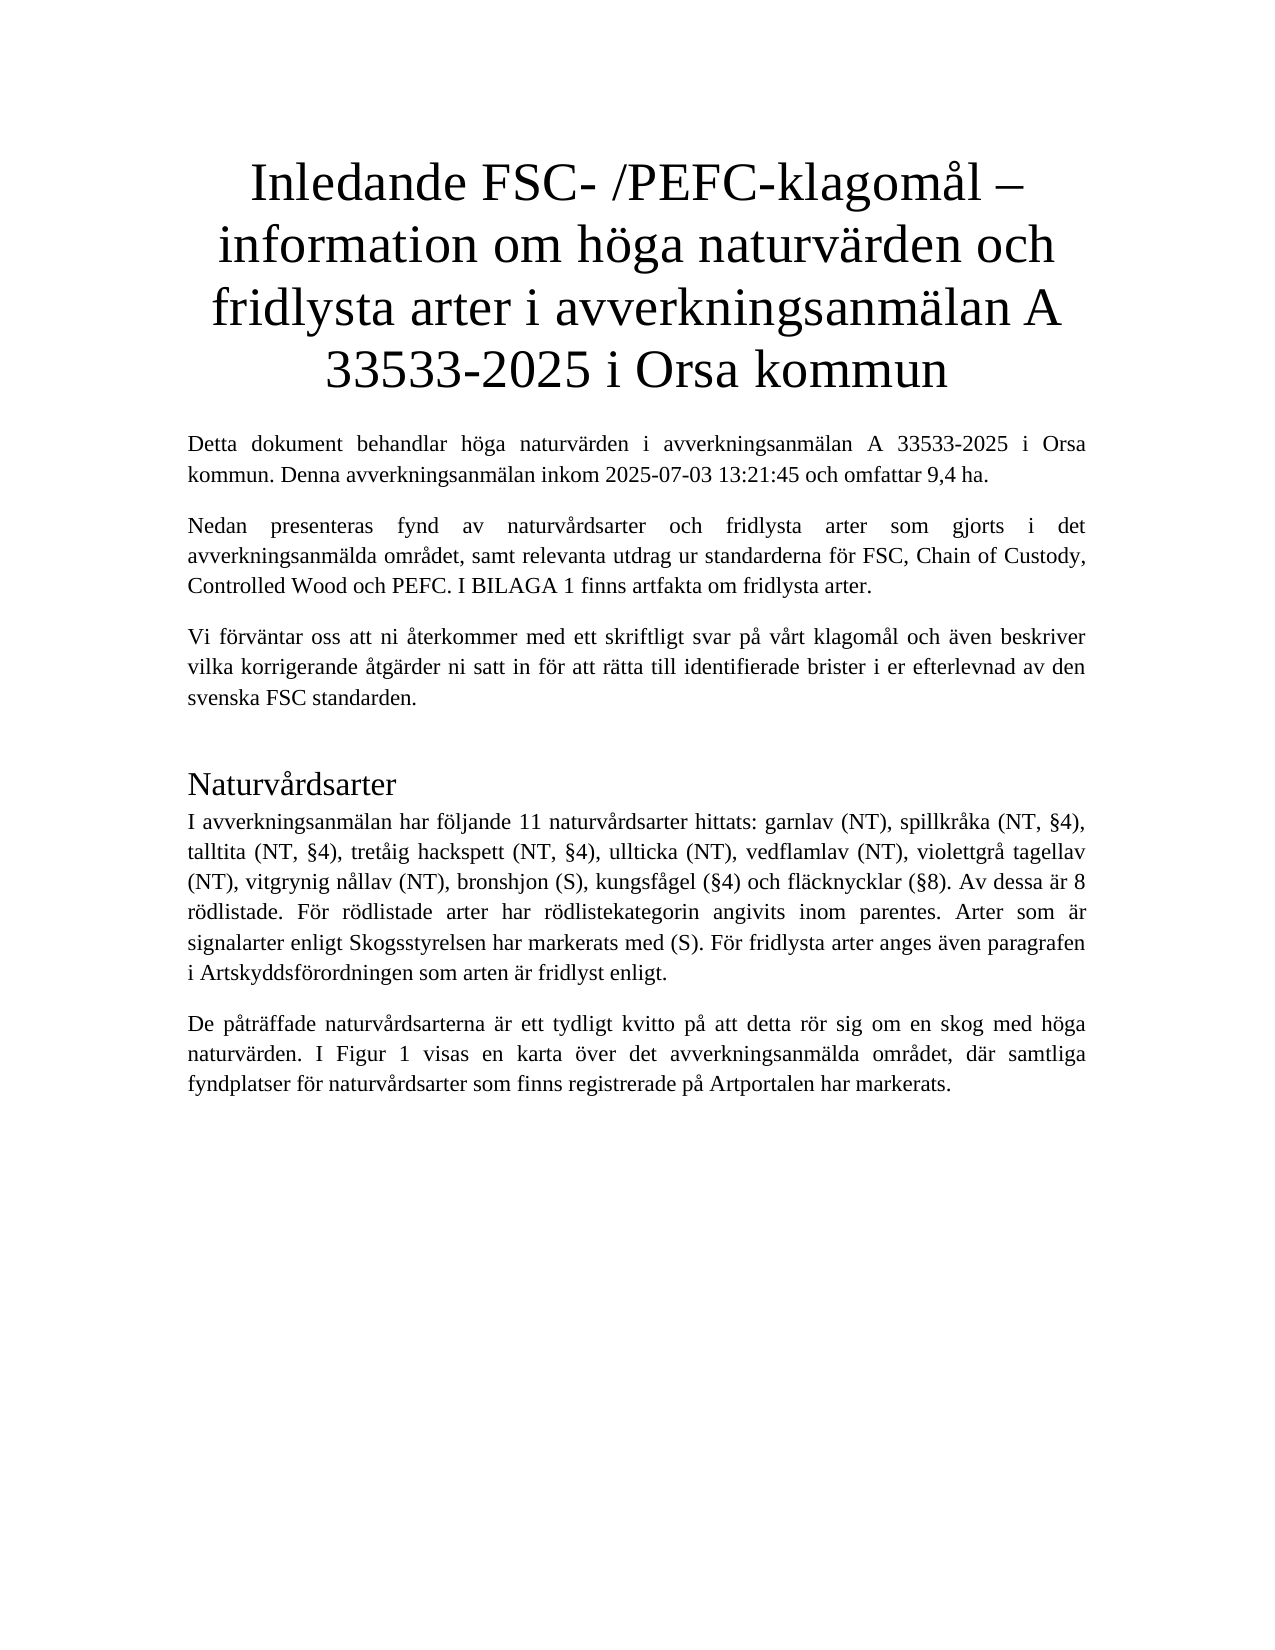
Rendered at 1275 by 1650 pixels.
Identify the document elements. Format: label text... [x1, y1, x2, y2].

title Inledande FSC- /PEFC-klagomål – information om höga naturvärden och fridlysta arter i avverkningsanmälan A 33533-2025 i Orsa kommun [187, 150, 1087, 399]
subtitle Naturvårdsarter [187, 764, 1087, 802]
text Detta dokument behandlar höga naturvärden i avverkningsanmälan A 33533-2025 i Orsa kommun. Denna avverkningsanmälan inkom 2025-07-03 13:21:45 och omfattar 9,4 ha. [187, 430, 1087, 487]
text Nedan presenteras fynd av naturvårdsarter och fridlysta arter som gjorts i det avverkningsanmälda området, samt relevanta utdrag ur standarderna för FSC, Chain of Custody, Controlled Wood och PEFC. I BILAGA 1 finns artfakta om fridlysta arter. [187, 512, 1087, 598]
text De påträffade naturvårdsarterna är ett tydligt kvitto på att detta rör sig om en skog med höga naturvärden. I Figur 1 visas en karta över det avverkningsanmälda området, där samtliga fyndplatser för naturvårdsarter som finns registrerade på Artportalen har markerats. [187, 1010, 1087, 1097]
text I avverkningsanmälan har följande 11 naturvårdsarter hittats: garnlav (NT), spillkråka (NT, §4), talltita (NT, §4), tretåig hackspett (NT, §4), ullticka (NT), vedflamlav (NT), violettgrå tagellav (NT), vitgrynig nållav (NT), bronshjon (S), kungsfågel (§4) och fläcknycklar (§8). Av dessa är 8 rödlistade. För rödlistade arter har rödlistekategorin angivits inom parentes. Arter som är signalarter enligt Skogsstyrelsen har markerats med (S). För fridlysta arter anges även paragrafen i Artskyddsförordningen som arten är fridlyst enligt. [187, 808, 1087, 985]
text Vi förväntar oss att ni återkommer med ett skriftligt svar på vårt klagomål och även beskriver vilka korrigerande åtgärder ni satt in för att rätta till identifierade brister i er efterlevnad av den svenska FSC standarden. [187, 623, 1087, 710]
